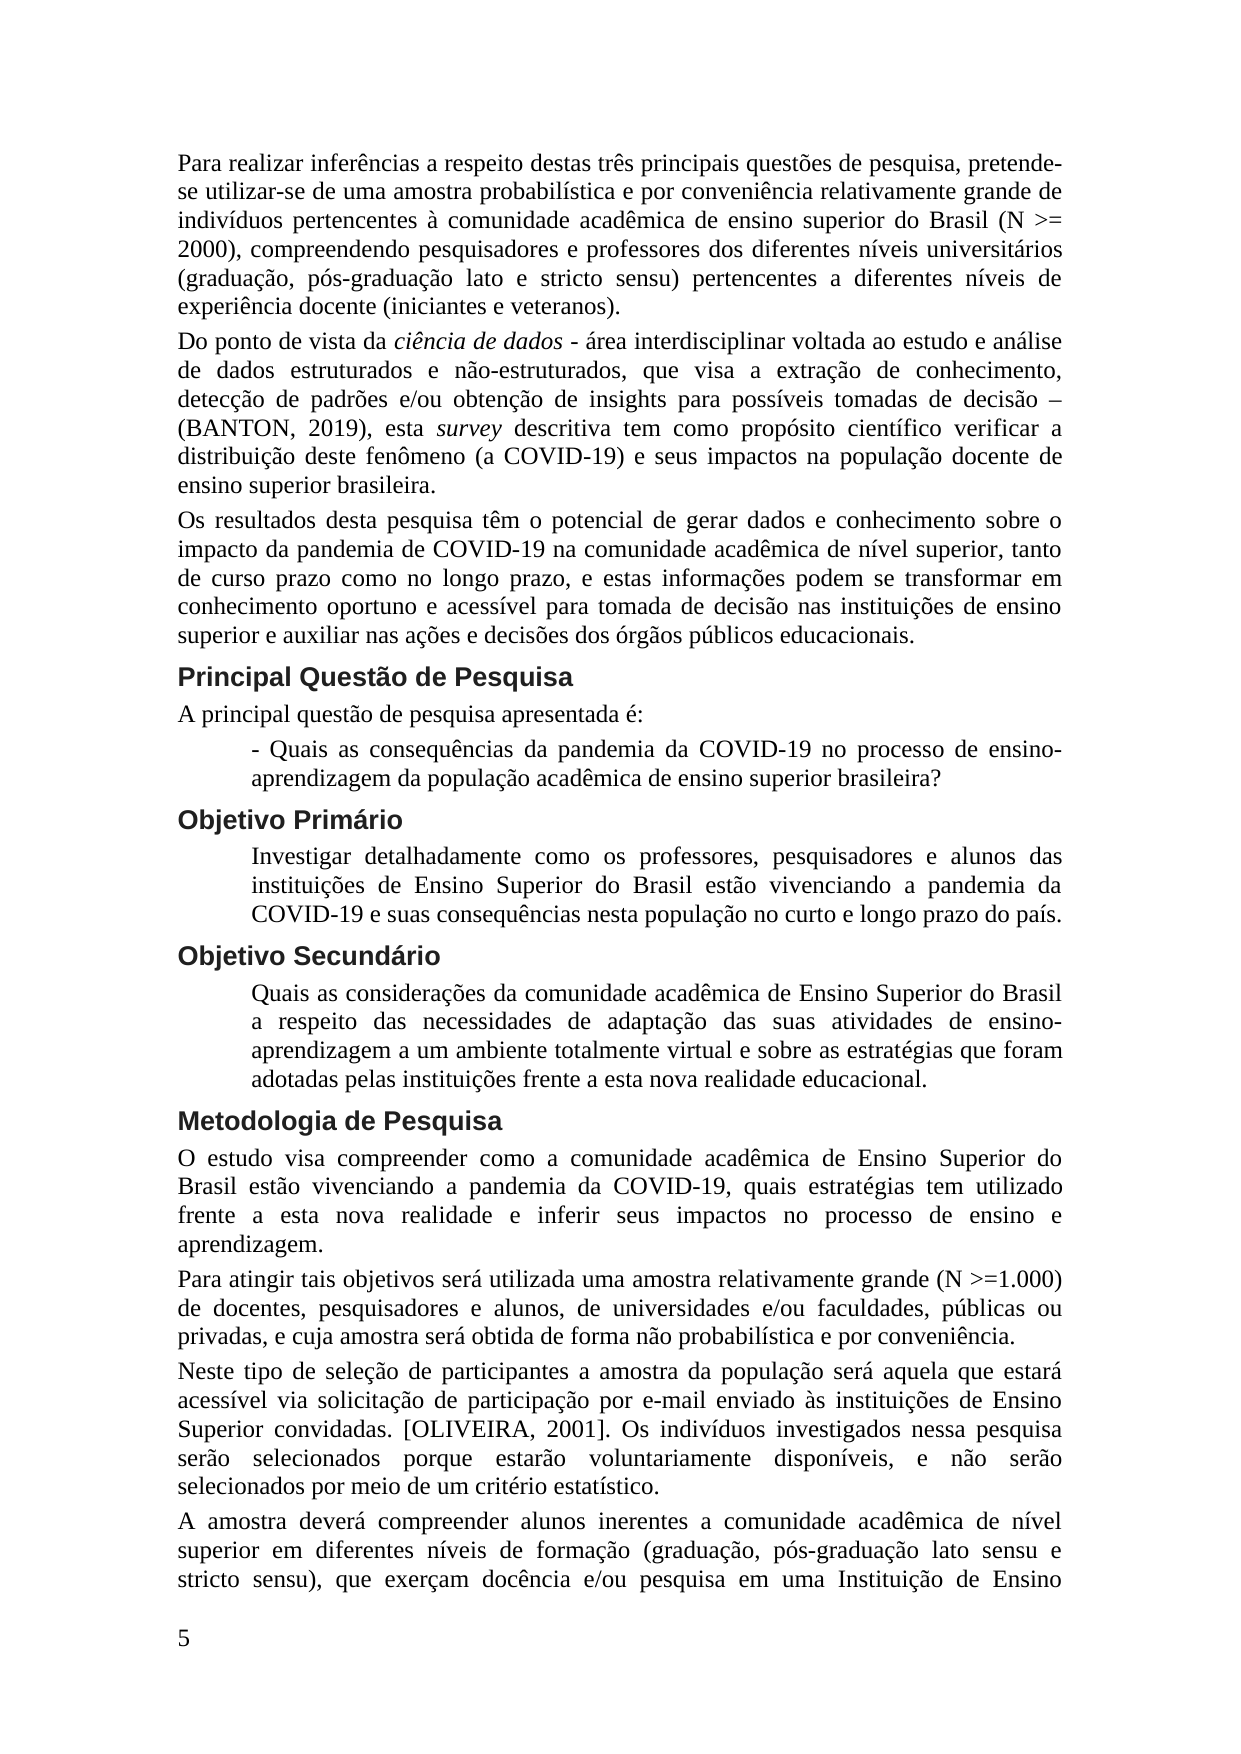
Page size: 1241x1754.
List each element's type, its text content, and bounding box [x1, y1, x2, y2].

text Para realizar inferências a respeito destas três principais questões de pesquisa, pretende-se utilizar-se de uma amostra probabilística e por conveniência relativamente grande de indivíduos pertencentes à comunidade acadêmica de ensino superior do Brasil (N >= 2000), compreendendo pesquisadores e professores dos diferentes níveis universitários (graduação, pós-graduação lato e stricto sensu) pertencentes a diferentes níveis de experiência docente (iniciantes e veteranos). [177, 148, 1063, 320]
text A principal questão de pesquisa apresentada é: [177, 699, 1063, 728]
subtitle Metodologia de Pesquisa [177, 1099, 1063, 1136]
text Investigar detalhadamente como os professores, pesquisadores e alunos das instituições de Ensino Superior do Brasil estão vivenciando a pandemia da COVID-19 e suas consequências nesta população no curto e longo prazo do país. [251, 841, 1063, 928]
text Neste tipo de seleção de participantes a amostra da população será aquela que estará acessível via solicitação de participação por e-mail enviado às instituições de Ensino Superior convidadas. [OLIVEIRA, 2001]. Os indivíduos investigados nessa pesquisa serão selecionados porque estarão voluntariamente disponíveis, e não serão selecionados por meio de um critério estatístico. [177, 1356, 1063, 1500]
text - Quais as consequências da pandemia da COVID-19 no processo de ensino-aprendizagem da população acadêmica de ensino superior brasileira? [251, 734, 1063, 791]
text Os resultados desta pesquisa têm o potencial de gerar dados e conhecimento sobre o impacto da pandemia de COVID-19 na comunidade acadêmica de nível superior, tanto de curso prazo como no longo prazo, e estas informações podem se transformar em conhecimento oportuno e acessível para tomada de decisão nas instituições de ensino superior e auxiliar nas ações e decisões dos órgãos públicos educacionais. [177, 505, 1063, 649]
text Do ponto de vista da ciência de dados - área interdisciplinar voltada ao estudo e análise de dados estruturados e não-estruturados, que visa a extração de conhecimento, detecção de padrões e/ou obtenção de insights para possíveis tomadas de decisão – (BANTON, 2019), esta survey descritiva tem como propósito científico verificar a distribuição deste fenômeno (a COVID-19) e seus impactos na população docente de ensino superior brasileira. [177, 326, 1063, 499]
text Para atingir tais objetivos será utilizada uma amostra relativamente grande (N >=1.000) de docentes, pesquisadores e alunos, de universidades e/ou faculdades, públicas ou privadas, e cuja amostra será obtida de forma não probabilística e por conveniência. [177, 1264, 1063, 1350]
subtitle Objetivo Primário [177, 798, 1063, 835]
text O estudo visa compreender como a comunidade acadêmica de Ensino Superior do Brasil estão vivenciando a pandemia da COVID-19, quais estratégias tem utilizado frente a esta nova realidade e inferir seus impactos no processo de ensino e aprendizagem. [177, 1143, 1063, 1258]
text Quais as considerações da comunidade acadêmica de Ensino Superior do Brasil a respeito das necessidades de adaptação das suas atividades de ensino-aprendizagem a um ambiente totalmente virtual e sobre as estratégias que foram adotadas pelas instituições frente a esta nova realidade educacional. [251, 978, 1063, 1093]
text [177, 1506, 1063, 1593]
subtitle Principal Questão de Pesquisa [177, 655, 1063, 693]
subtitle Objetivo Secundário [177, 934, 1063, 971]
